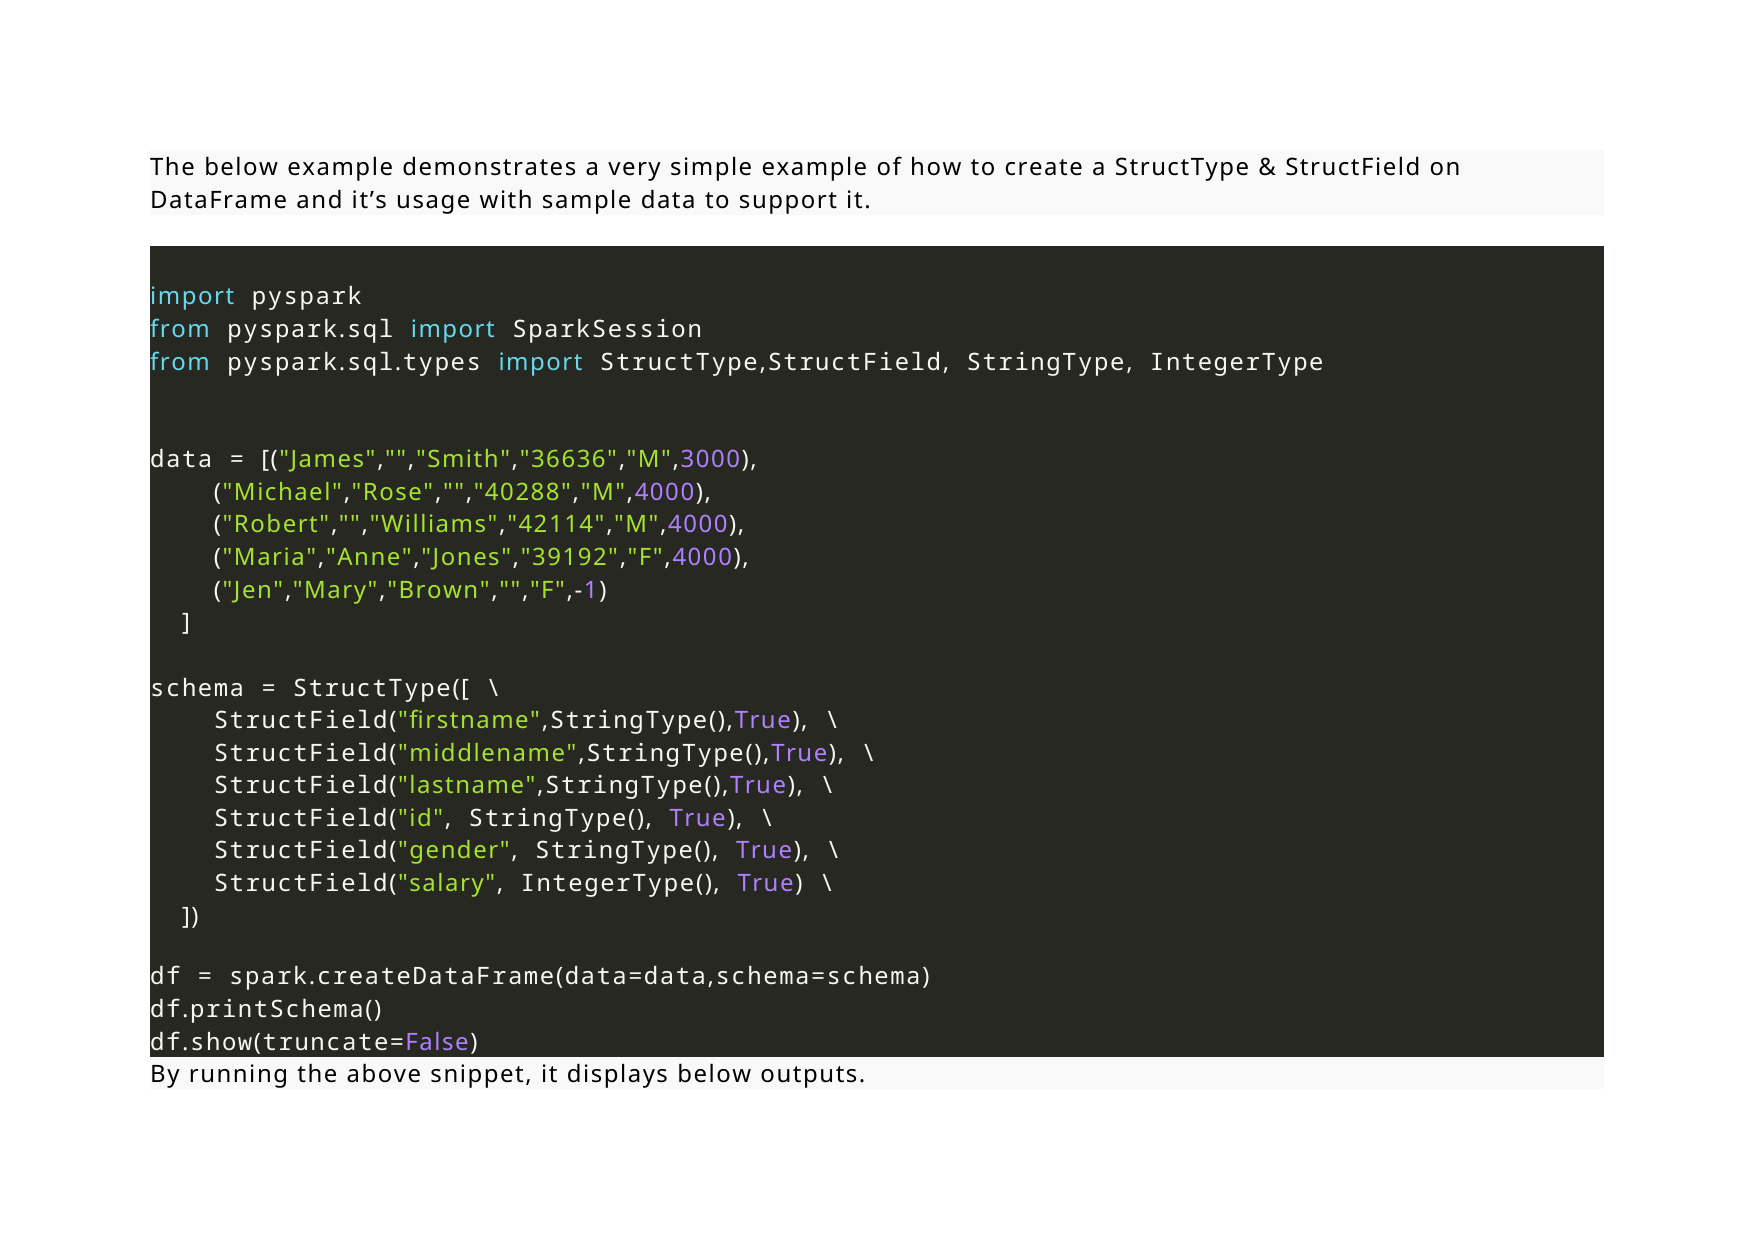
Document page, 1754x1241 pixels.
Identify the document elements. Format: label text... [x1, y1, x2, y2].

text df.printSchema() [150, 992, 1604, 1024]
text ("Maria","Anne","Jones","39192","F",4000), [150, 540, 1604, 572]
text import pyspark [150, 279, 1604, 312]
text df.show(truncate=False) [150, 1024, 1604, 1057]
text StructField("gender", StringType(), True), \ [150, 833, 1604, 866]
text data = [("James","","Smith","36636","M",3000), [150, 442, 1604, 475]
text ("Jen","Mary","Brown","","F",-1) [150, 572, 1604, 605]
text StructField("id", StringType(), True), \ [150, 801, 1604, 833]
text By running the above snippet, it displays below outputs. [150, 1057, 1604, 1089]
text StructField("middlename",StringType(),True), \ [150, 736, 1604, 768]
text ("Michael","Rose","","40288","M",4000), [150, 475, 1604, 507]
text schema = StructType([ \ [150, 670, 1604, 703]
text ]) [150, 898, 1604, 931]
text StructField("salary", IntegerType(), True) \ [150, 866, 1604, 898]
text ("Robert","","Williams","42114","M",4000), [150, 507, 1604, 540]
text StructField("firstname",StringType(),True), \ [150, 703, 1604, 736]
text from pyspark.sql import SparkSession [150, 312, 1604, 344]
text from pyspark.sql.types import StructType,StructField, StringType, IntegerType [150, 344, 1604, 377]
text df = spark.createDataFrame(data=data,schema=schema) [150, 959, 1604, 992]
text ] [150, 605, 1604, 638]
text StructField("lastname",StringType(),True), \ [150, 768, 1604, 801]
text The below example demonstrates a very simple example of how to create a StructType & StructField on DataFrame and it’s usage with sample data to support it. [150, 150, 1604, 215]
